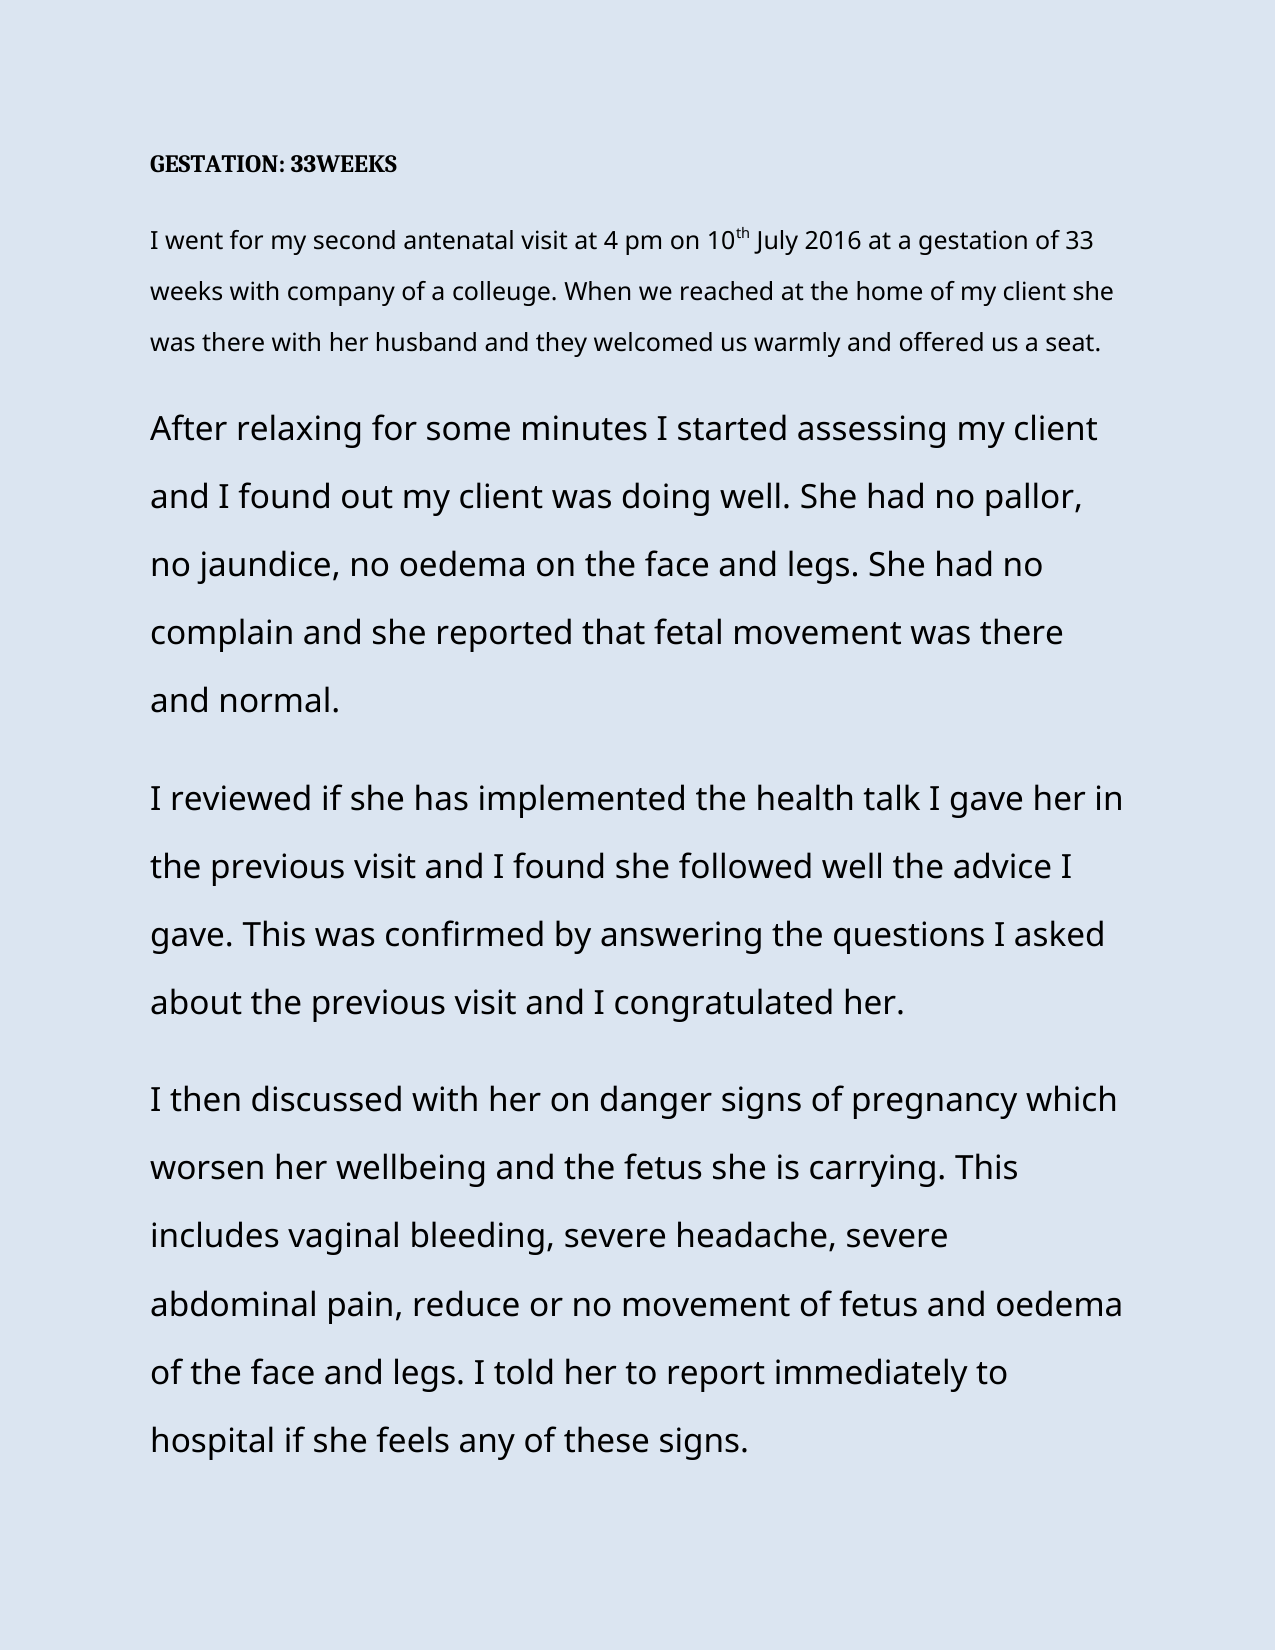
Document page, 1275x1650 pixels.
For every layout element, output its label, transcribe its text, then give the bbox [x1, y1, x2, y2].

text I then discussed with her on danger signs of pregnancy which worsen her wellbeing and the fetus she is carrying. This includes vaginal bleeding, severe headache, severe abdominal pain, reduce or no movement of fetus and oedema of the face and legs. I told her to report immediately to hospital if she feels any of these signs. [150, 1076, 1125, 1462]
text GESTATION: 33WEEKS [150, 150, 1125, 179]
text I reviewed if she has implemented the health talk I gave her in the previous visit and I found she followed well the advice I gave. This was confirmed by answering the questions I asked about the previous visit and I congratulated her. [150, 774, 1125, 1024]
text After relaxing for some minutes I started assessing my client and I found out my client was doing well. She had no pallor, no jaundice, no oedema on the face and legs. She had no complain and she reported that fetal movement was there and normal. [150, 404, 1125, 722]
text I went for my second antenatal visit at 4 pm on 10th July 2016 at a gestation of 33 weeks with company of a colleuge. When we reached at the home of my client she was there with her husband and they welcomed us warmly and offered us a seat. [150, 222, 1125, 358]
